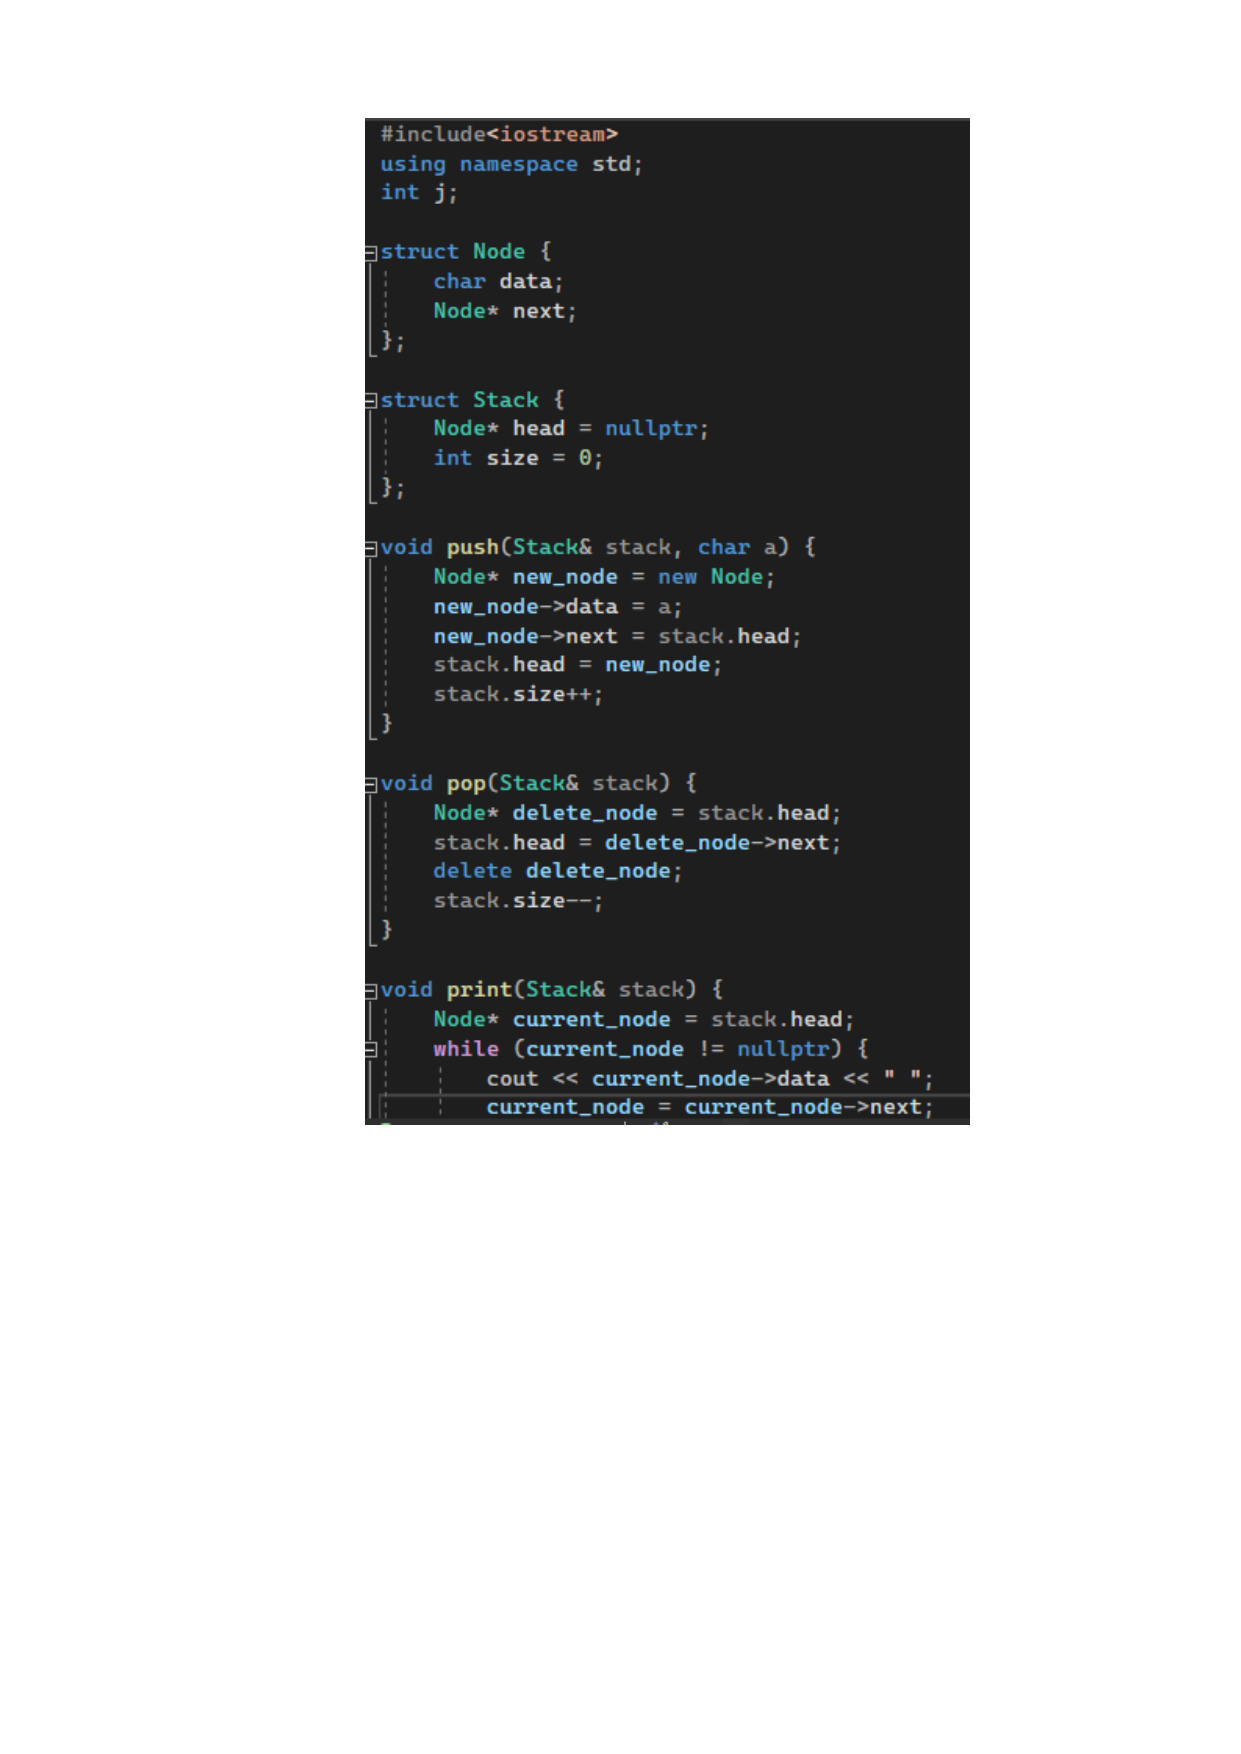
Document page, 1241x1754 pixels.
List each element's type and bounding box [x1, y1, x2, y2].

picture [365, 118, 970, 1125]
